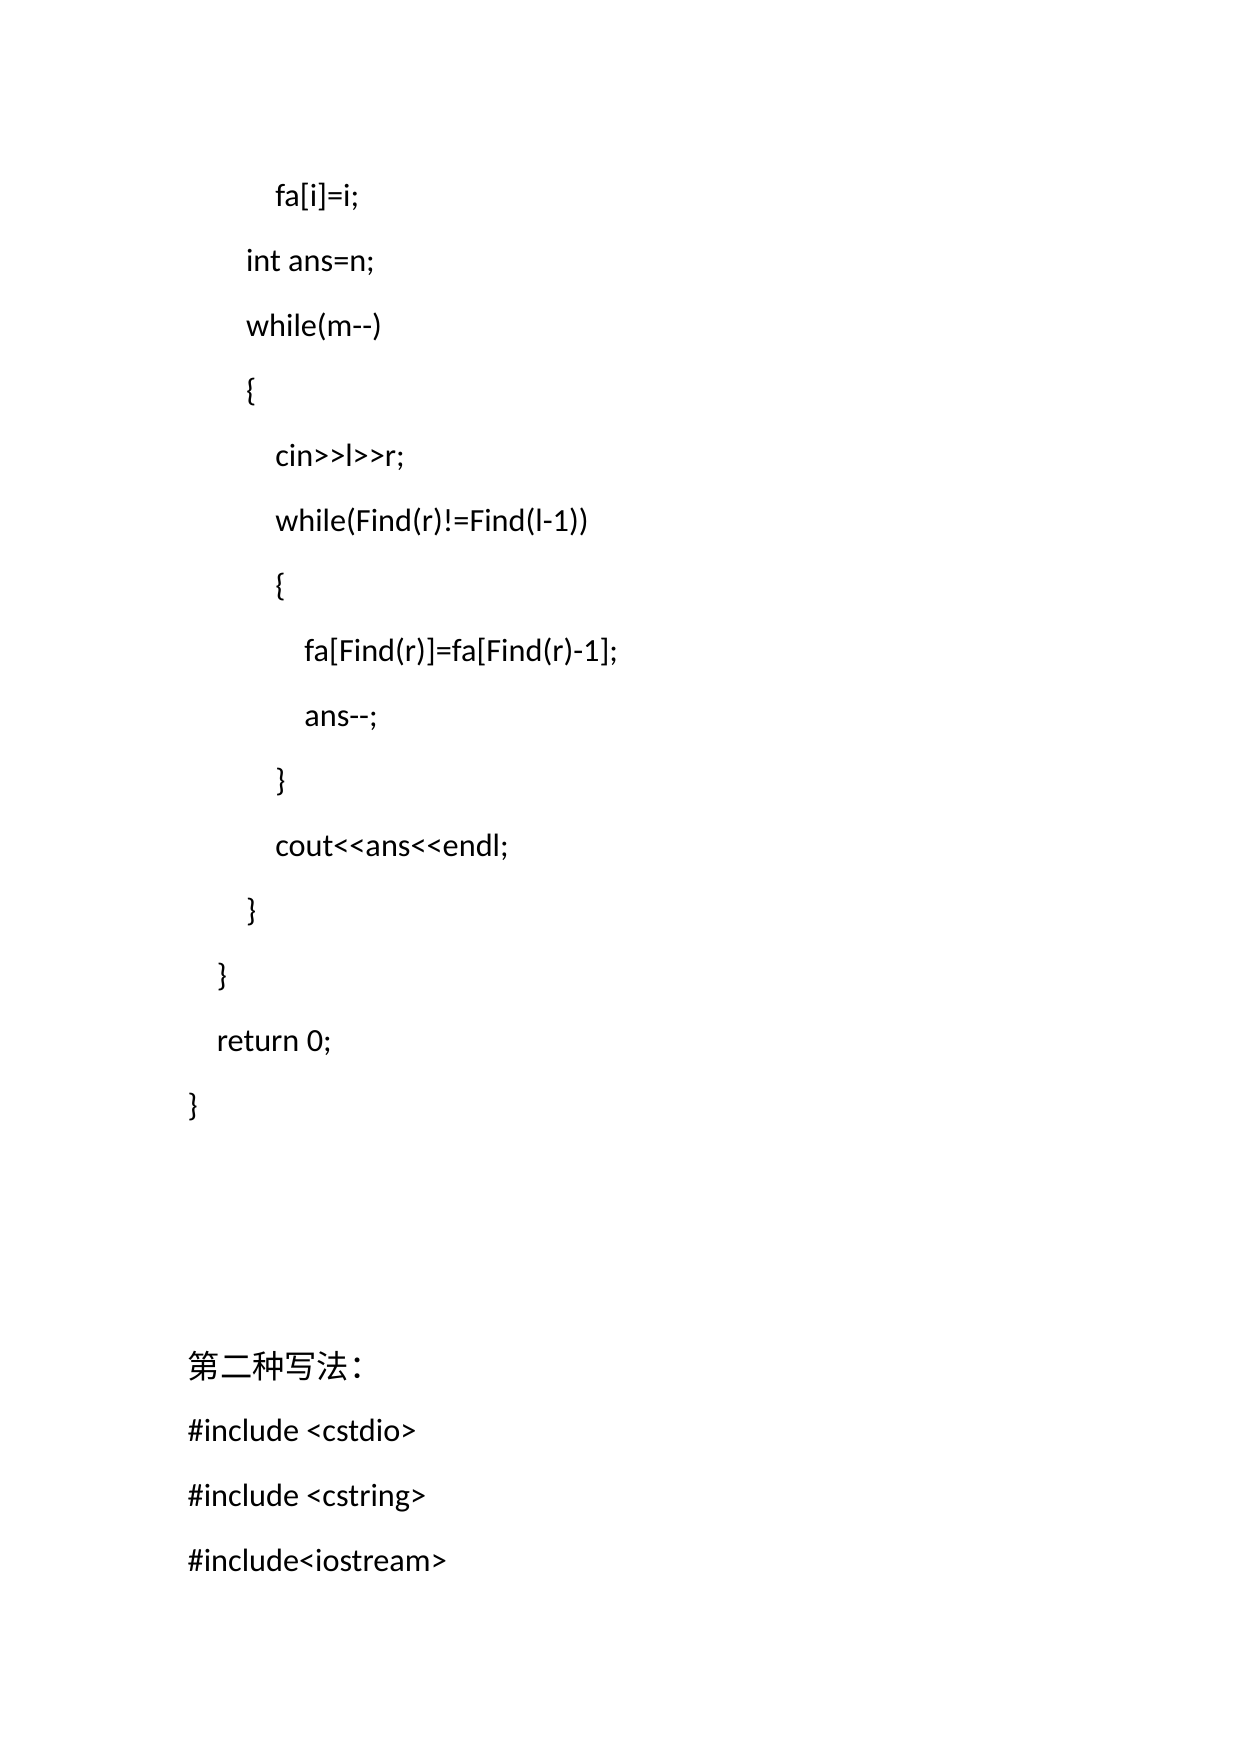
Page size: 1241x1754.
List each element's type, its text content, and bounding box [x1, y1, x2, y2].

text } [187, 747, 1053, 812]
text #include <cstdio> [187, 1397, 1053, 1462]
text fa[i]=i; [187, 162, 1053, 227]
text 第二种写法： [187, 1332, 1053, 1397]
text { [187, 552, 1053, 617]
text #include <cstring> [187, 1462, 1053, 1527]
text while(Find(r)!=Find(l-1)) [187, 487, 1053, 552]
text while(m--) [187, 292, 1053, 357]
text cin>>l>>r; [187, 422, 1053, 487]
text #include<iostream> [187, 1527, 1053, 1592]
text } [187, 942, 1053, 1007]
text fa[Find(r)]=fa[Find(r)-1]; [187, 617, 1053, 682]
text ans--; [187, 682, 1053, 747]
text } [187, 1072, 1053, 1137]
text int ans=n; [187, 227, 1053, 292]
text return 0; [187, 1007, 1053, 1072]
text cout<<ans<<endl; [187, 812, 1053, 877]
text } [187, 877, 1053, 942]
text { [187, 357, 1053, 422]
